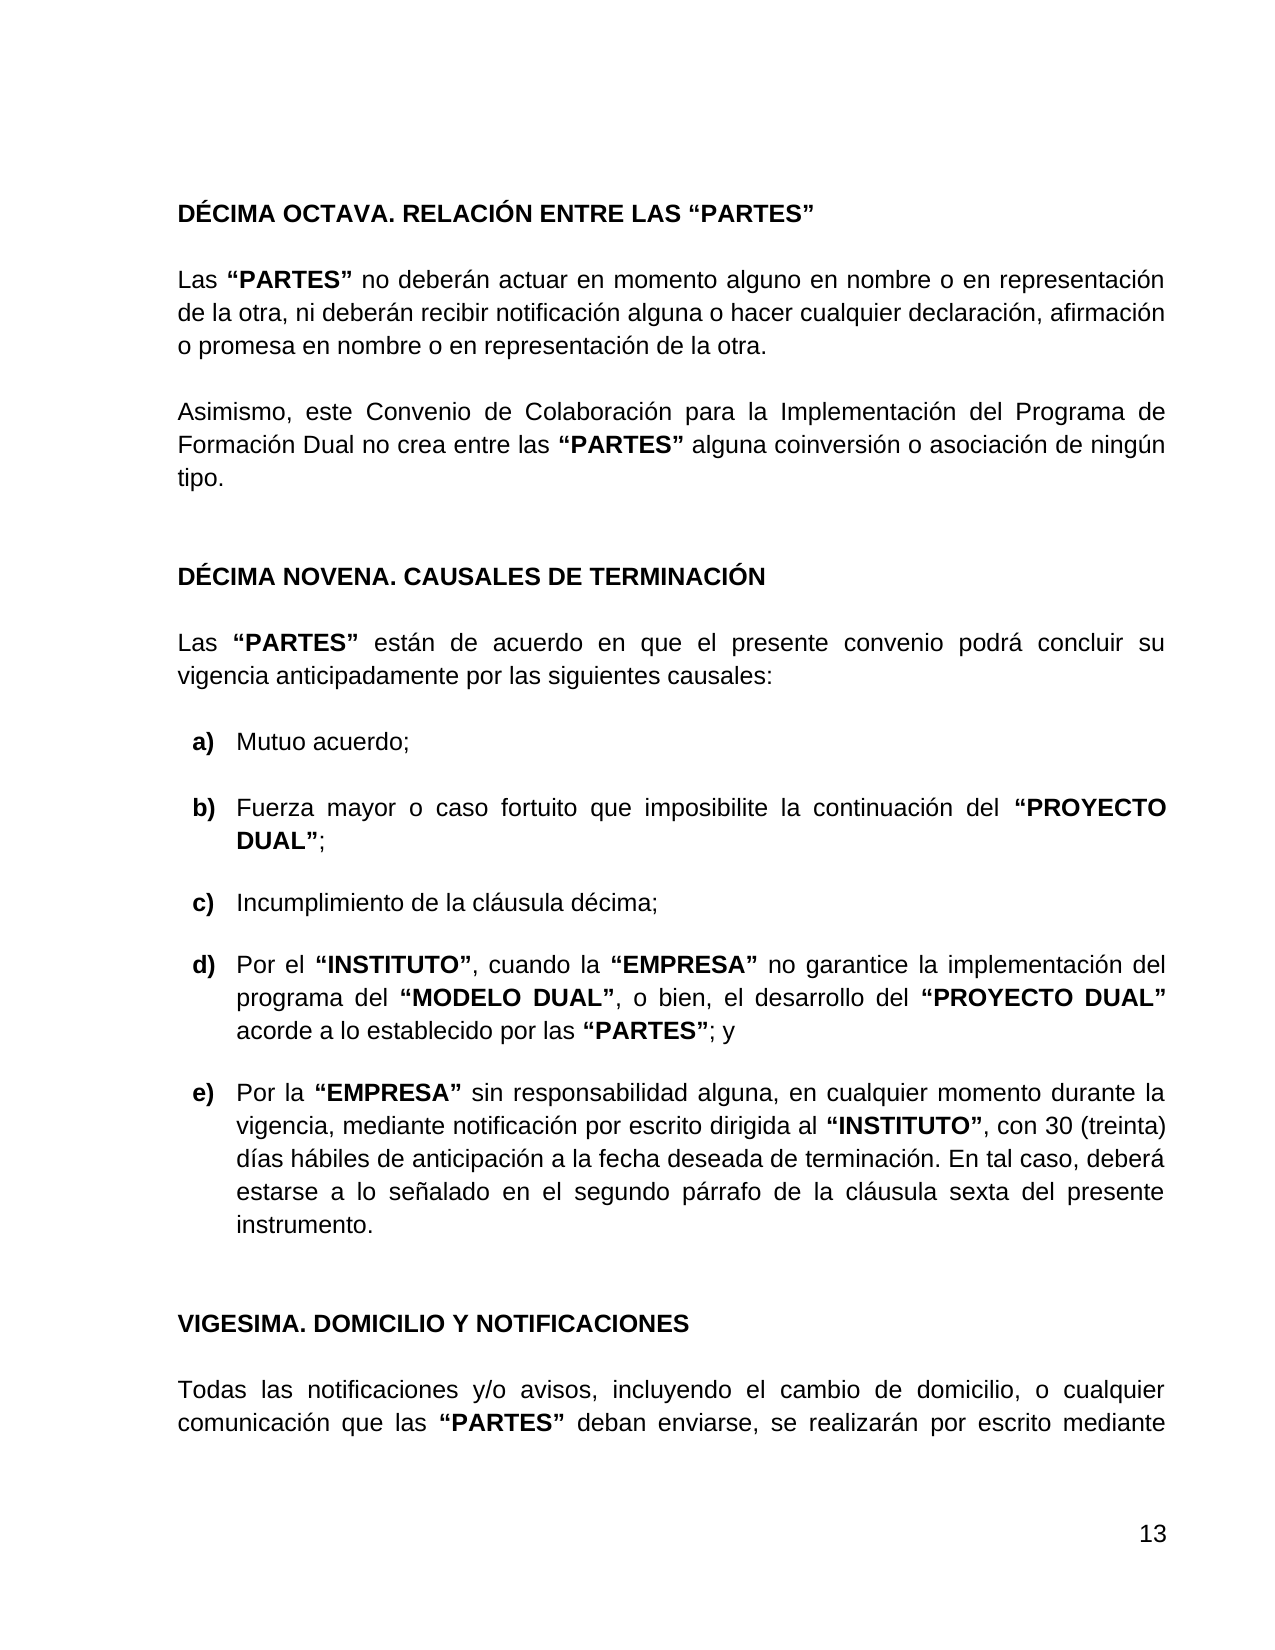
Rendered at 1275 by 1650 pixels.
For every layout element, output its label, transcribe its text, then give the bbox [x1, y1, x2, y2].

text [177, 1375, 1167, 1437]
list Fuerza mayor o caso fortuito que imposibilite la continuación del “PROYECTO DUAL”; [192, 793, 1167, 855]
text Asimismo, este Convenio de Colaboración para la Implementación del Programa de Formación Dual no crea entre las “PARTES” alguna coinversión o asociación de ningún tipo. [177, 397, 1167, 492]
list Incumplimiento de la cláusula décima; [192, 888, 1167, 917]
text DÉCIMA OCTAVA. RELACIÓN ENTRE LAS “PARTES” [177, 199, 1167, 228]
text Las “PARTES” no deberán actuar en momento alguno en nombre o en representación de la otra, ni deberán recibir notificación alguna o hacer cualquier declaración, afirmación o promesa en nombre o en representación de la otra. [177, 265, 1167, 360]
text DÉCIMA NOVENA. CAUSALES DE TERMINACIÓN [177, 562, 1167, 591]
text VIGESIMA. DOMICILIO Y NOTIFICACIONES [177, 1309, 1167, 1338]
text Las “PARTES” están de acuerdo en que el presente convenio podrá concluir su vigencia anticipadamente por las siguientes causales: [177, 628, 1167, 690]
list Por la “EMPRESA” sin responsabilidad alguna, en cualquier momento durante la vigencia, mediante notificación por escrito dirigida al “INSTITUTO”, con 30 (treinta) días hábiles de anticipación a la fecha deseada de terminación. En tal caso, deberá estarse a lo señalado en el segundo párrafo de la cláusula sexta del presente instrumento. [192, 1078, 1167, 1238]
list Mutuo acuerdo; [192, 727, 1167, 756]
list Por el “INSTITUTO”, cuando la “EMPRESA” no garantice la implementación del programa del “MODELO DUAL”, o bien, el desarrollo del “PROYECTO DUAL” acorde a lo establecido por las “PARTES”; y [192, 950, 1167, 1045]
